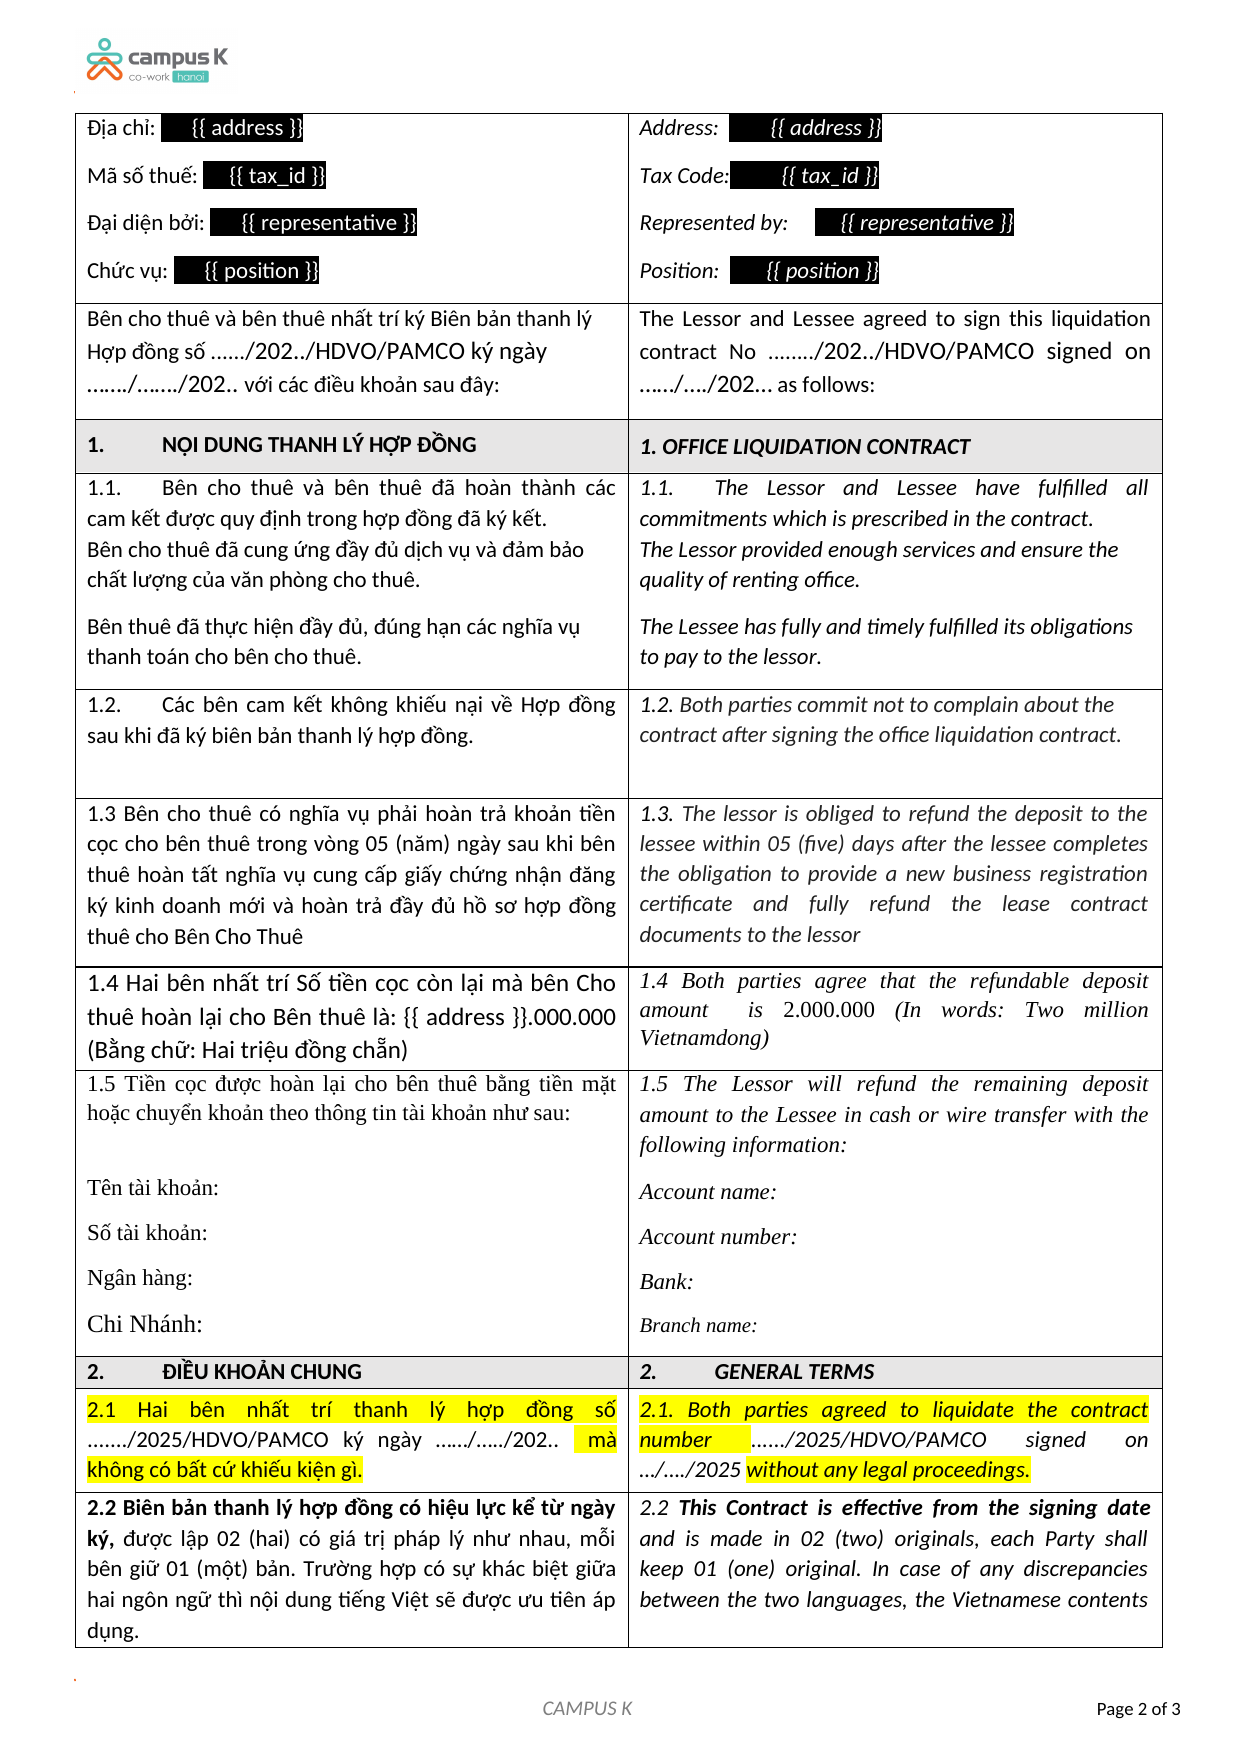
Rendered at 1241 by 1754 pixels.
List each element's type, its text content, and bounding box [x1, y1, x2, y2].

table_cell 1.3 Bên cho thuê có nghĩa vụ phải hoàn trả khoản tiền cọc cho bên thuê trong vòng 05 (năm) ngày sau khi bên thuê hoàn tất nghĩa vụ cung cấp giấy chứng nhận đăng ký kinh doanh mới và hoàn trả đầy đủ hồ sơ hợp đồng thuê cho Bên Cho Thuê [76, 799, 628, 966]
table_cell The Lessor and Lessee have fulfilled all commitments which is prescribed in the contract. The Lessor provided enough services and ensure the quality of renting office. The Lessee has fully and timely fulfilled its obligations to pay to the lessor. [629, 474, 1162, 689]
table_cell The Lessor and Lessee agreed to sign this liquidation contract No ......../202../HDVO/PAMCO signed on ……/…./202… as follows: [629, 304, 1162, 418]
table_cell 2.1. Both parties agreed to liquidate the contract number ....../2025/HDVO/PAMCO signed on …/…./2025 without any legal proceedings. [629, 1389, 1162, 1492]
table_cell 1.5 Tiền cọc được hoàn lại cho bên thuê bằng tiền mặt hoặc chuyển khoản theo thông tin tài khoản như sau: Tên tài khoản: Số tài khoản: Ngân hàng: Chi Nhánh: [76, 1071, 628, 1356]
table_cell 1.3. The lessor is obliged to refund the deposit to the lessee within 05 (five) days after the lessee completes the obligation to provide a new business registration certificate and fully refund the lease contract documents to the lessor [629, 799, 1162, 966]
table_cell 1.5 The Lessor will refund the remaining deposit amount to the Lessee in cash or wire transfer with the following information: Account name: Account number: Bank: Branch name: [629, 1071, 1162, 1356]
table_cell 1.4 Hai bên nhất trí Số tiền cọc còn lại mà bên Cho thuê hoàn lại cho Bên thuê là: {{ address }}.000.000 (Bằng chữ: Hai triệu đồng chẵn) [76, 968, 628, 1069]
table_cell 1.2. Both parties commit not to complain about the contract after signing the office liquidation contract. [629, 690, 1162, 798]
picture [75, 28, 239, 94]
table_cell BÊN THUÊ: {{ customer_name }} Địa chỉ: {{ address }} Mã số thuế: {{ tax_id }} Đại diện bởi: {{ representative }} Chức vụ: {{ position }} [76, 114, 628, 303]
table_cell Bên cho thuê và bên thuê nhất trí ký Biên bản thanh lý Hợp đồng số ....../202../HDVO/PAMCO ký ngày ……./……./202.. với các điều khoản sau đây: [76, 304, 628, 418]
table_cell Các bên cam kết không khiếu nại về Hợp đồng sau khi đã ký biên bản thanh lý hợp đồng. [76, 690, 628, 798]
table_cell 1.4 Both parties agree that the refundable deposit amount is 2.000.000 (In words: Two million Vietnamdong) [629, 968, 1162, 1069]
table_cell 1. OFFICE LIQUIDATION CONTRACT [629, 420, 1162, 472]
table_cell Bên cho thuê và bên thuê đã hoàn thành các cam kết được quy định trong hợp đồng đã ký kết. Bên cho thuê đã cung ứng đầy đủ dịch vụ và đảm bảo chất lượng của văn phòng cho thuê. Bên thuê đã thực hiện đầy đủ, đúng hạn các nghĩa vụ thanh toán cho bên cho thuê. [76, 474, 628, 689]
table_cell ĐIỀU KHOẢN CHUNG [76, 1357, 628, 1388]
table_cell 2.1 Hai bên nhất trí thanh lý hợp đồng số ......./2025/HDVO/PAMCO ký ngày ……/…../202.. mà không có bất cứ khiếu kiện gì. [76, 1389, 628, 1492]
table_cell GENERAL TERMS [629, 1357, 1162, 1388]
table_cell NỘI DUNG THANH LÝ HỢP ĐỒNG [76, 420, 628, 472]
